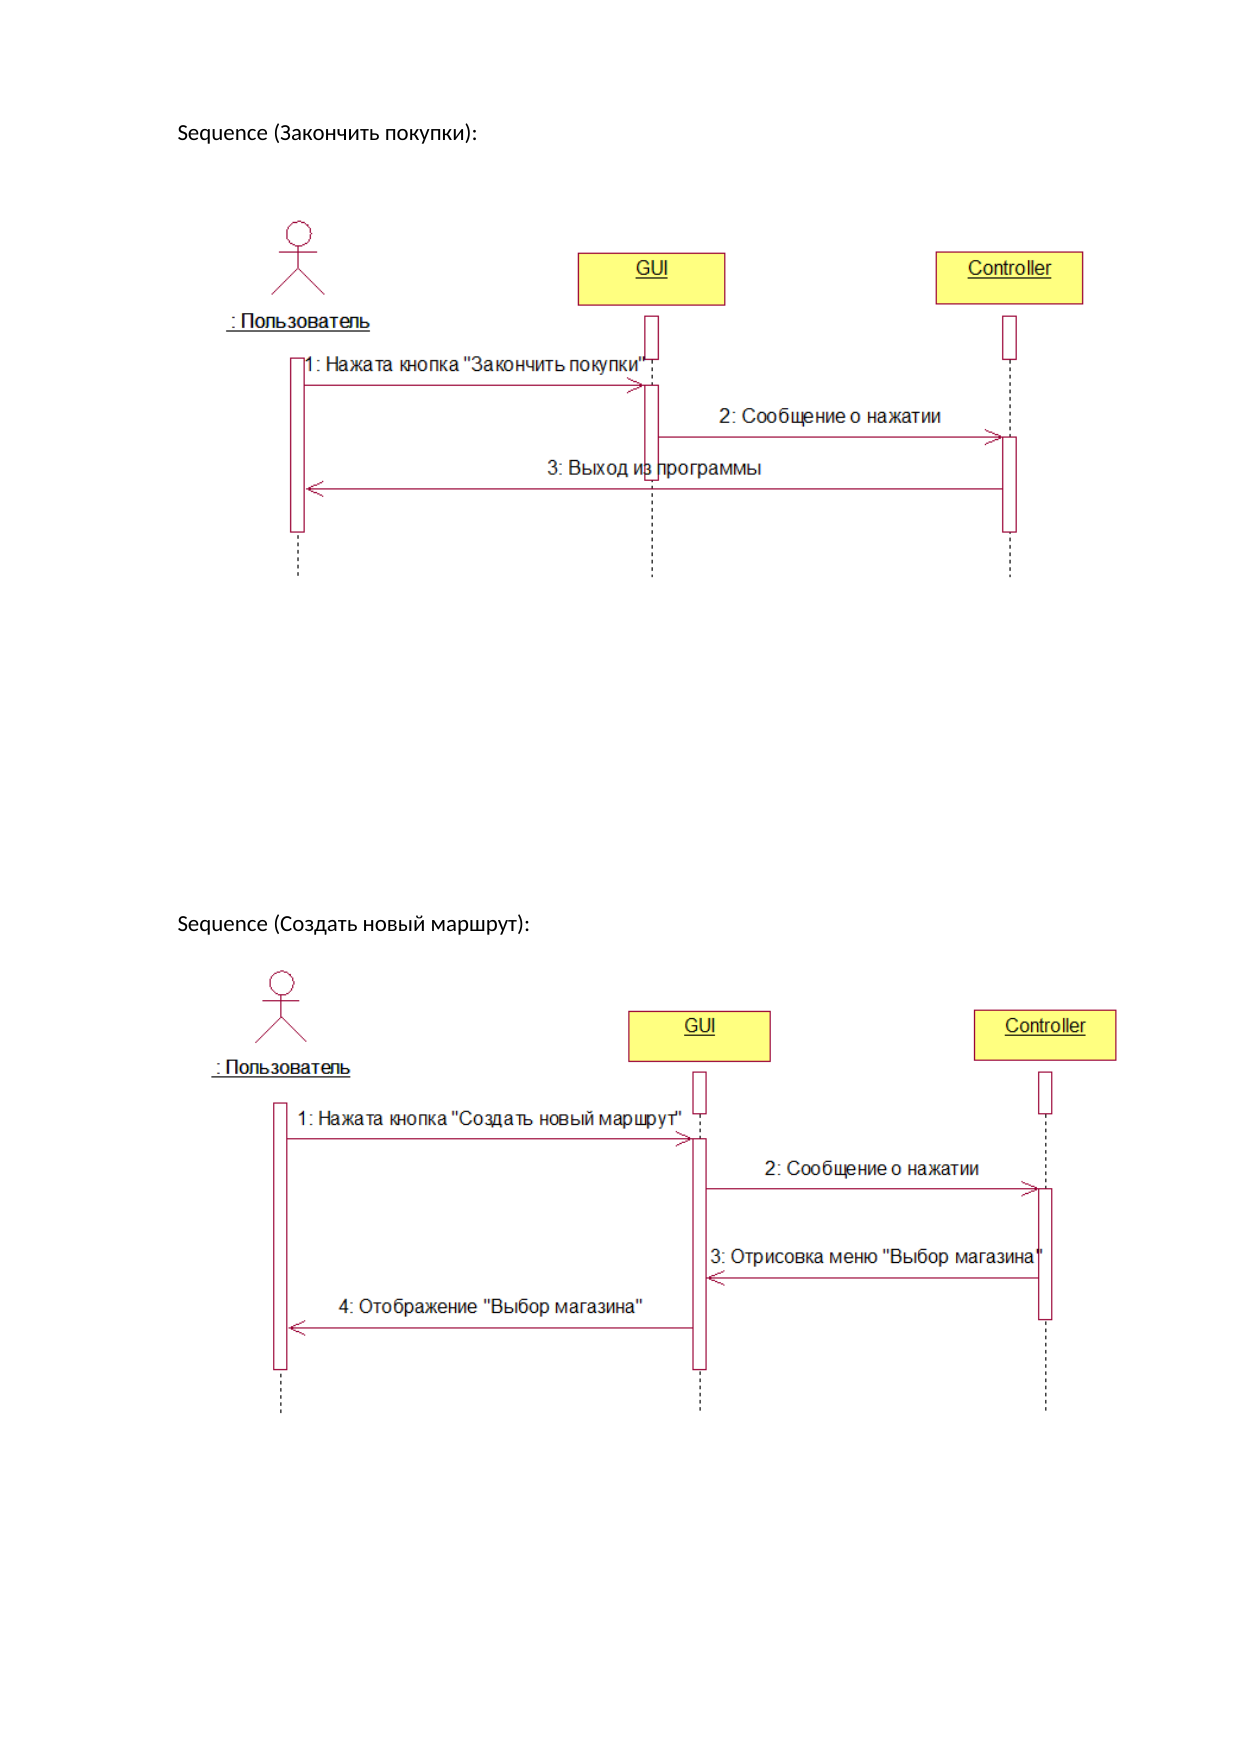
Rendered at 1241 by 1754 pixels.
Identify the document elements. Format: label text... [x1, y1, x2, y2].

picture [177, 165, 1151, 703]
text Sequence (Создать новый маршрут): [177, 909, 1152, 937]
text Sequence (Закончить покупки): [177, 118, 1152, 146]
picture [177, 955, 1151, 1475]
